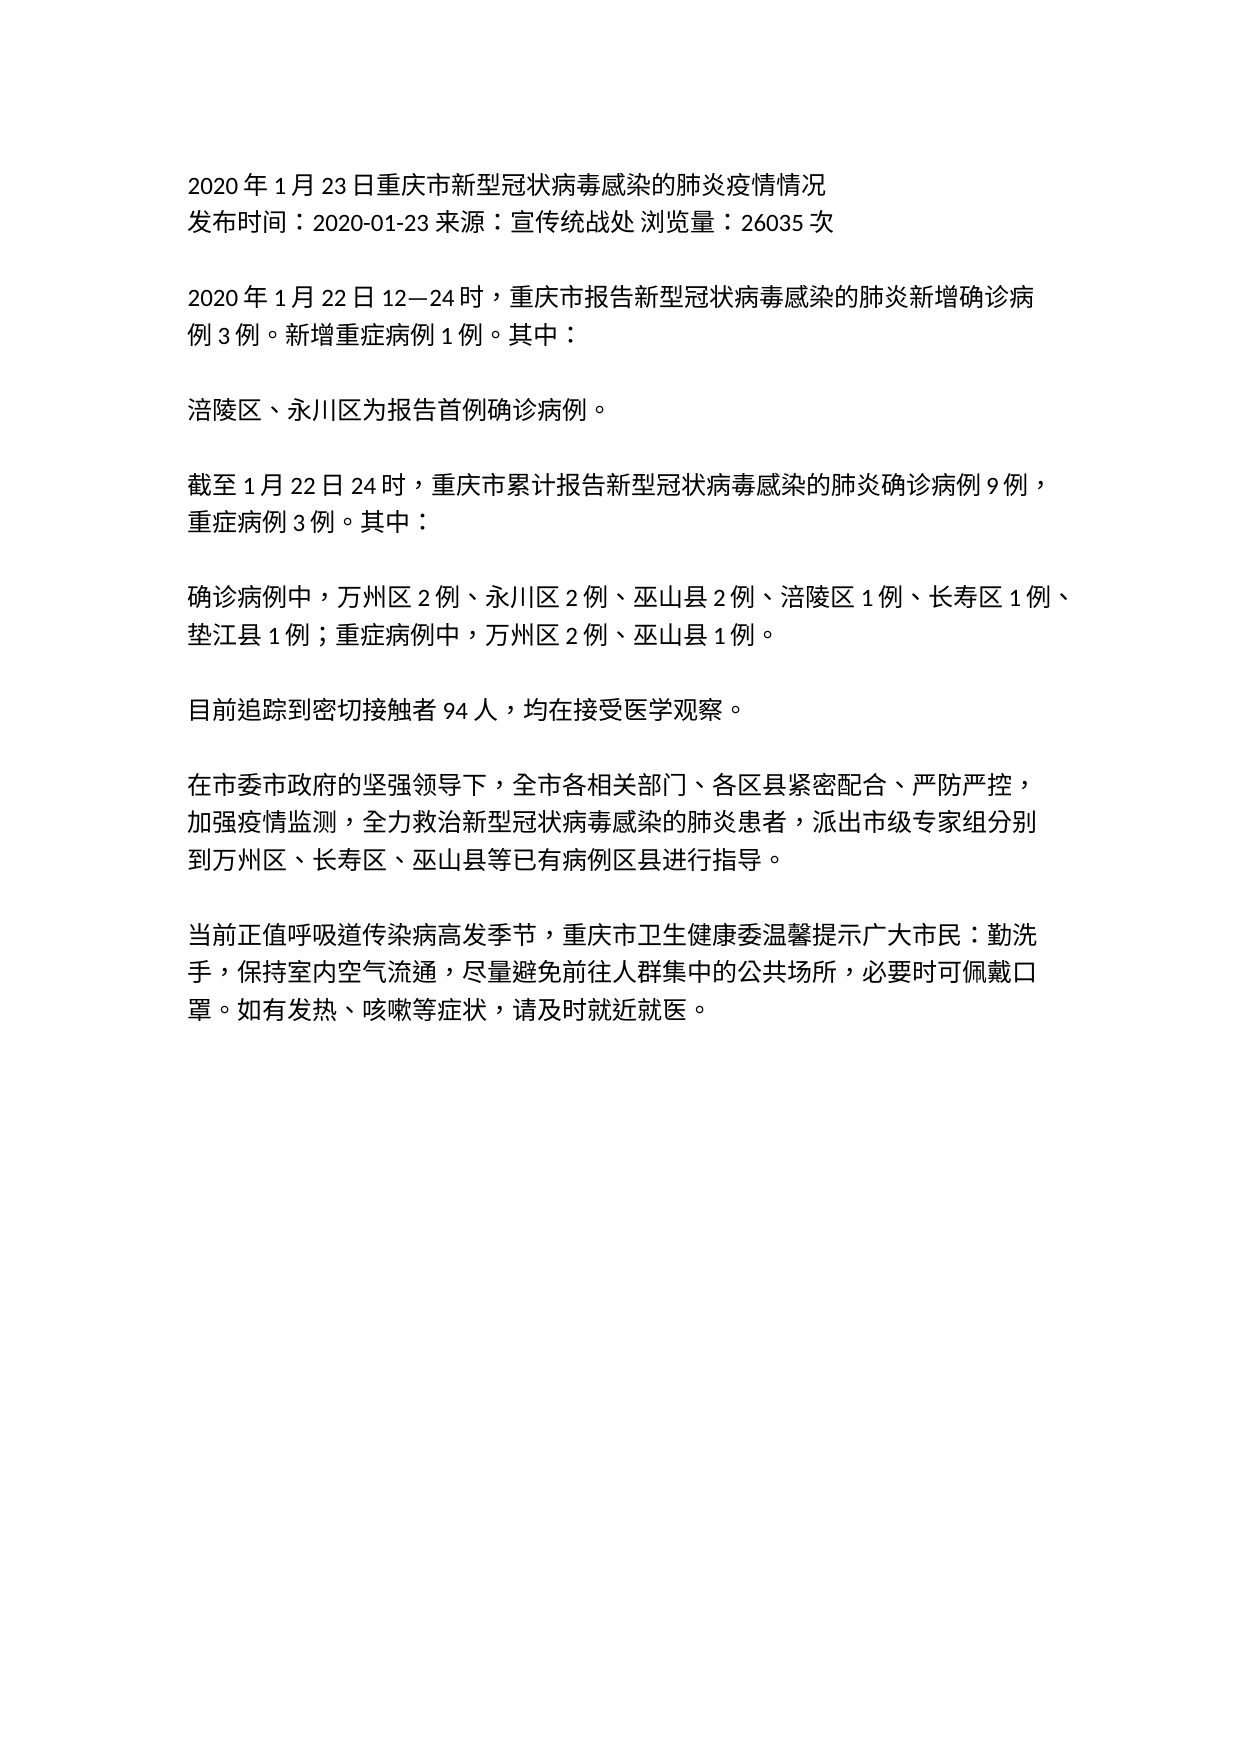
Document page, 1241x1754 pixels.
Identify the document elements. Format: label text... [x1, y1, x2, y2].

text 在市委市政府的坚强领导下，全市各相关部门、各区县紧密配合、严防严控，加强疫情监测，全力救治新型冠状病毒感染的肺炎患者，派出市级专家组分别到万州区、长寿区、巫山县等已有病例区县进行指导。 [187, 764, 1053, 877]
text 2020年1月23日重庆市新型冠状病毒感染的肺炎疫情情况 [187, 164, 1053, 202]
text 当前正值呼吸道传染病高发季节，重庆市卫生健康委温馨提示广大市民：勤洗手，保持室内空气流通，尽量避免前往人群集中的公共场所，必要时可佩戴口罩。如有发热、咳嗽等症状，请及时就近就医。 [187, 914, 1053, 1027]
text 截至1月22日24时，重庆市累计报告新型冠状病毒感染的肺炎确诊病例9例，重症病例3例。其中： [187, 464, 1053, 539]
text 2020年1月22日12—24时，重庆市报告新型冠状病毒感染的肺炎新增确诊病例3例。新增重症病例1例。其中： [187, 277, 1053, 352]
text 确诊病例中，万州区2例、永川区2例、巫山县2例、涪陵区1例、长寿区1例、垫江县1例；重症病例中，万州区2例、巫山县1例。 [187, 577, 1053, 652]
text 发布时间：2020-01-23 来源：宣传统战处 浏览量：26035次 [187, 202, 1053, 239]
text 目前追踪到密切接触者94人，均在接受医学观察。 [187, 689, 1053, 727]
text 涪陵区、永川区为报告首例确诊病例。 [187, 389, 1053, 427]
